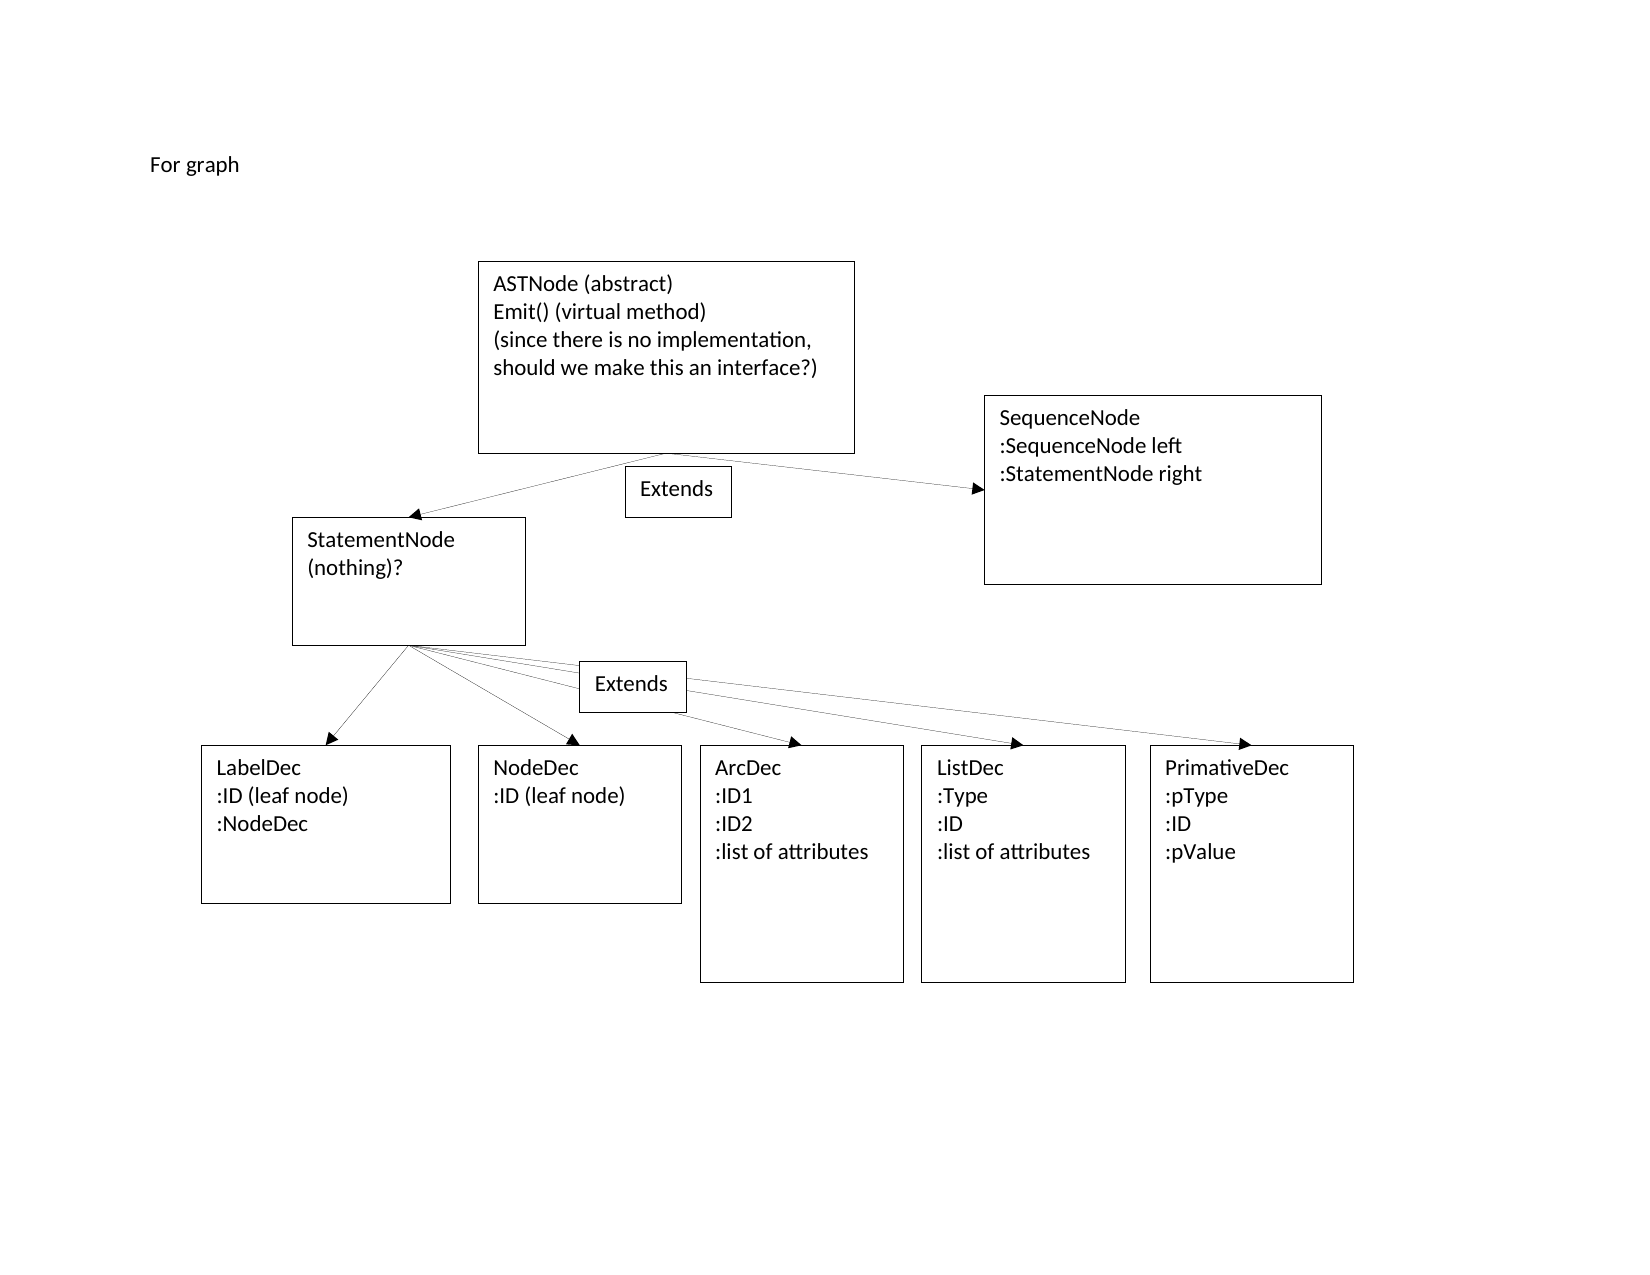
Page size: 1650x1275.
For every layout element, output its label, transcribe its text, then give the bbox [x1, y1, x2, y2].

text For graph [150, 150, 1500, 178]
